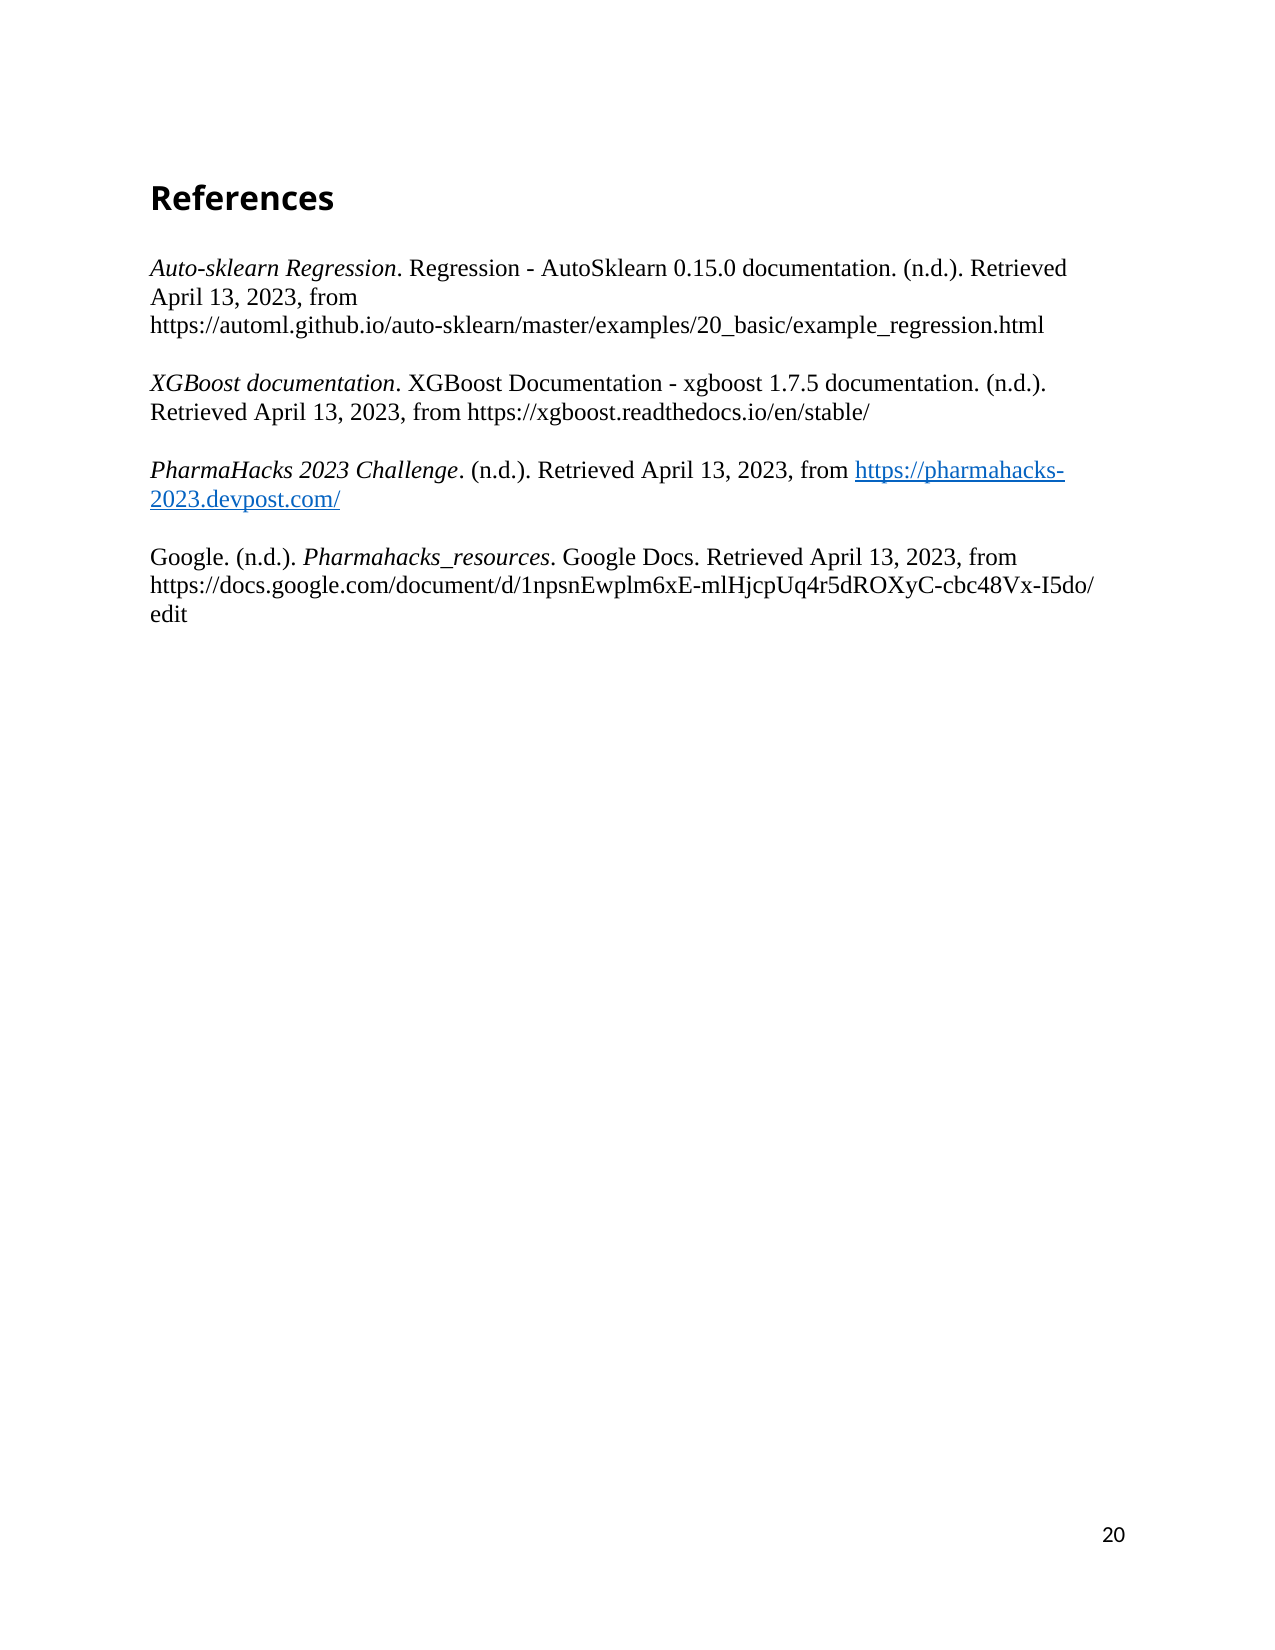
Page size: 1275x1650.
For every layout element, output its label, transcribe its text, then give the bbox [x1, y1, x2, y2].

text XGBoost documentation. XGBoost Documentation - xgboost 1.7.5 documentation. (n.d.). Retrieved April 13, 2023, from https://xgboost.readthedocs.io/en/stable/ [150, 368, 1125, 426]
text PharmaHacks 2023 Challenge. (n.d.). Retrieved April 13, 2023, from https://pharmahacks-2023.devpost.com/ [150, 455, 1125, 513]
subtitle References [150, 175, 1125, 220]
text Google. (n.d.). Pharmahacks_resources. Google Docs. Retrieved April 13, 2023, from https://docs.google.com/document/d/1npsnEwplm6xE-mlHjcpUq4r5dROXyC-cbc48Vx-I5do/edit [150, 542, 1125, 628]
text Auto-sklearn Regression. Regression - AutoSklearn 0.15.0 documentation. (n.d.). Retrieved April 13, 2023, from https://automl.github.io/auto-sklearn/master/examples/20_basic/example_regression.html [150, 253, 1125, 339]
